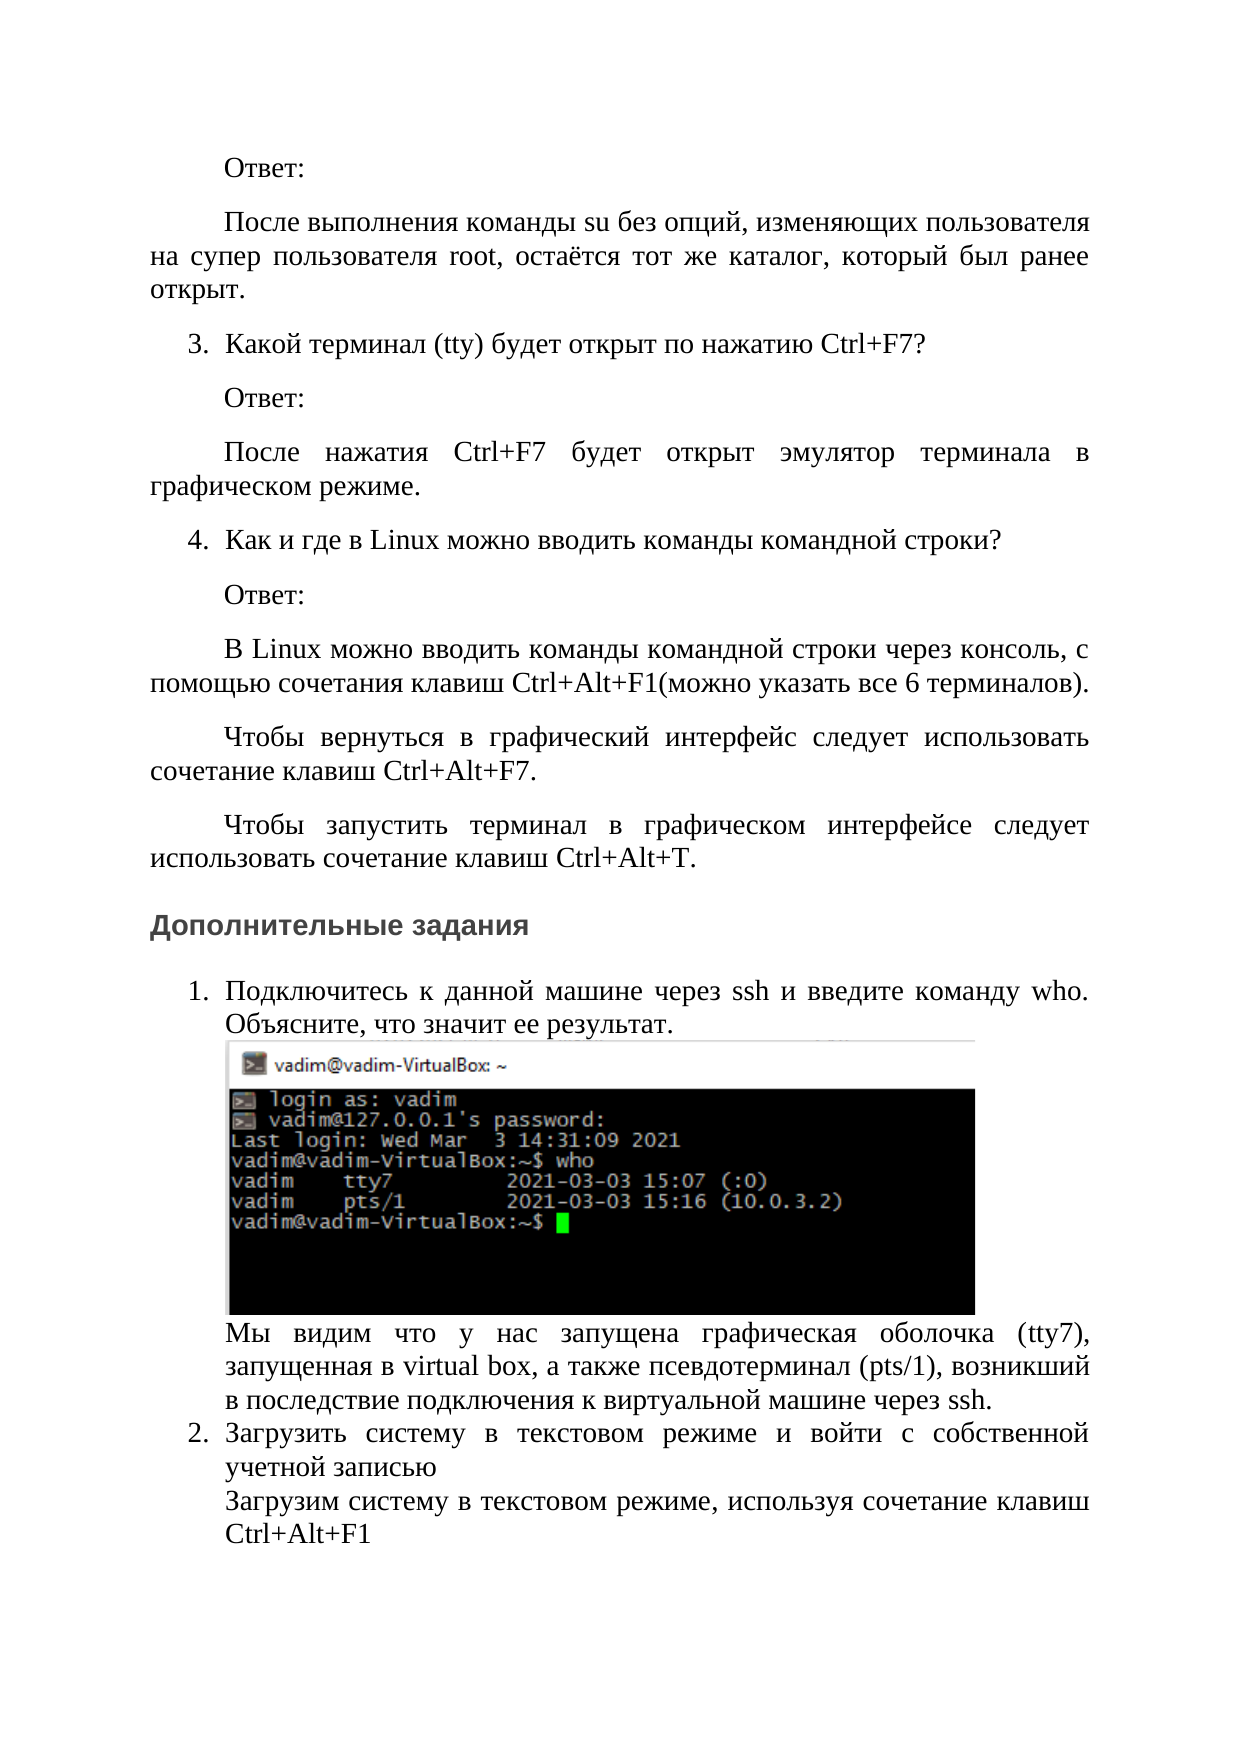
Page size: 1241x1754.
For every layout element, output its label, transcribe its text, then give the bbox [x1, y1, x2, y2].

list Подключитесь к данной машине через ssh и введите команду who. Объясните, что значит ее результат. [187, 973, 1090, 1040]
picture [225, 1040, 976, 1315]
list Какой терминал (tty) будет открыт по нажатию Ctrl+F7? [187, 326, 1090, 359]
text Чтобы вернуться в графический интерфейс следует использовать сочетание клавиш Ctrl+Alt+F7. [150, 719, 1090, 786]
text Чтобы запустить терминал в графическом интерфейсе следует использовать сочетание клавиш Ctrl+Alt+T. [150, 807, 1090, 874]
subtitle Дополнительные задания [150, 907, 1090, 941]
list Загрузим систему в текстовом режиме, используя сочетание клавиш Сtrl+Alt+F1 [225, 1483, 1090, 1550]
list Мы видим что у нас запущена графическая оболочка (tty7), запущенная в virtual box, а также псевдотерминал (pts/1), возникший в последствие подключения к виртуальной машине через ssh. [225, 1315, 1090, 1416]
text Ответ: [150, 380, 1090, 414]
text После нажатия Ctrl+F7 будет открыт эмулятор терминала в графическом режиме. [150, 434, 1090, 502]
text В Linux можно вводить команды командной строки через консоль, с помощью сочетания клавиш Ctrl+Alt+F1(можно указать все 6 терминалов). [150, 631, 1090, 698]
text После выполнения команды su без опций, изменяющих пользователя на супер пользователя root, остаётся тот же каталог, который был ранее открыт. [150, 204, 1090, 305]
list Загрузить систему в текстовом режиме и войти с собственной учетной записью [187, 1416, 1090, 1483]
list Как и где в Linux можно вводить команды командной строки? [187, 522, 1090, 556]
text Ответ: [150, 577, 1090, 610]
text Ответ: [150, 150, 1090, 183]
